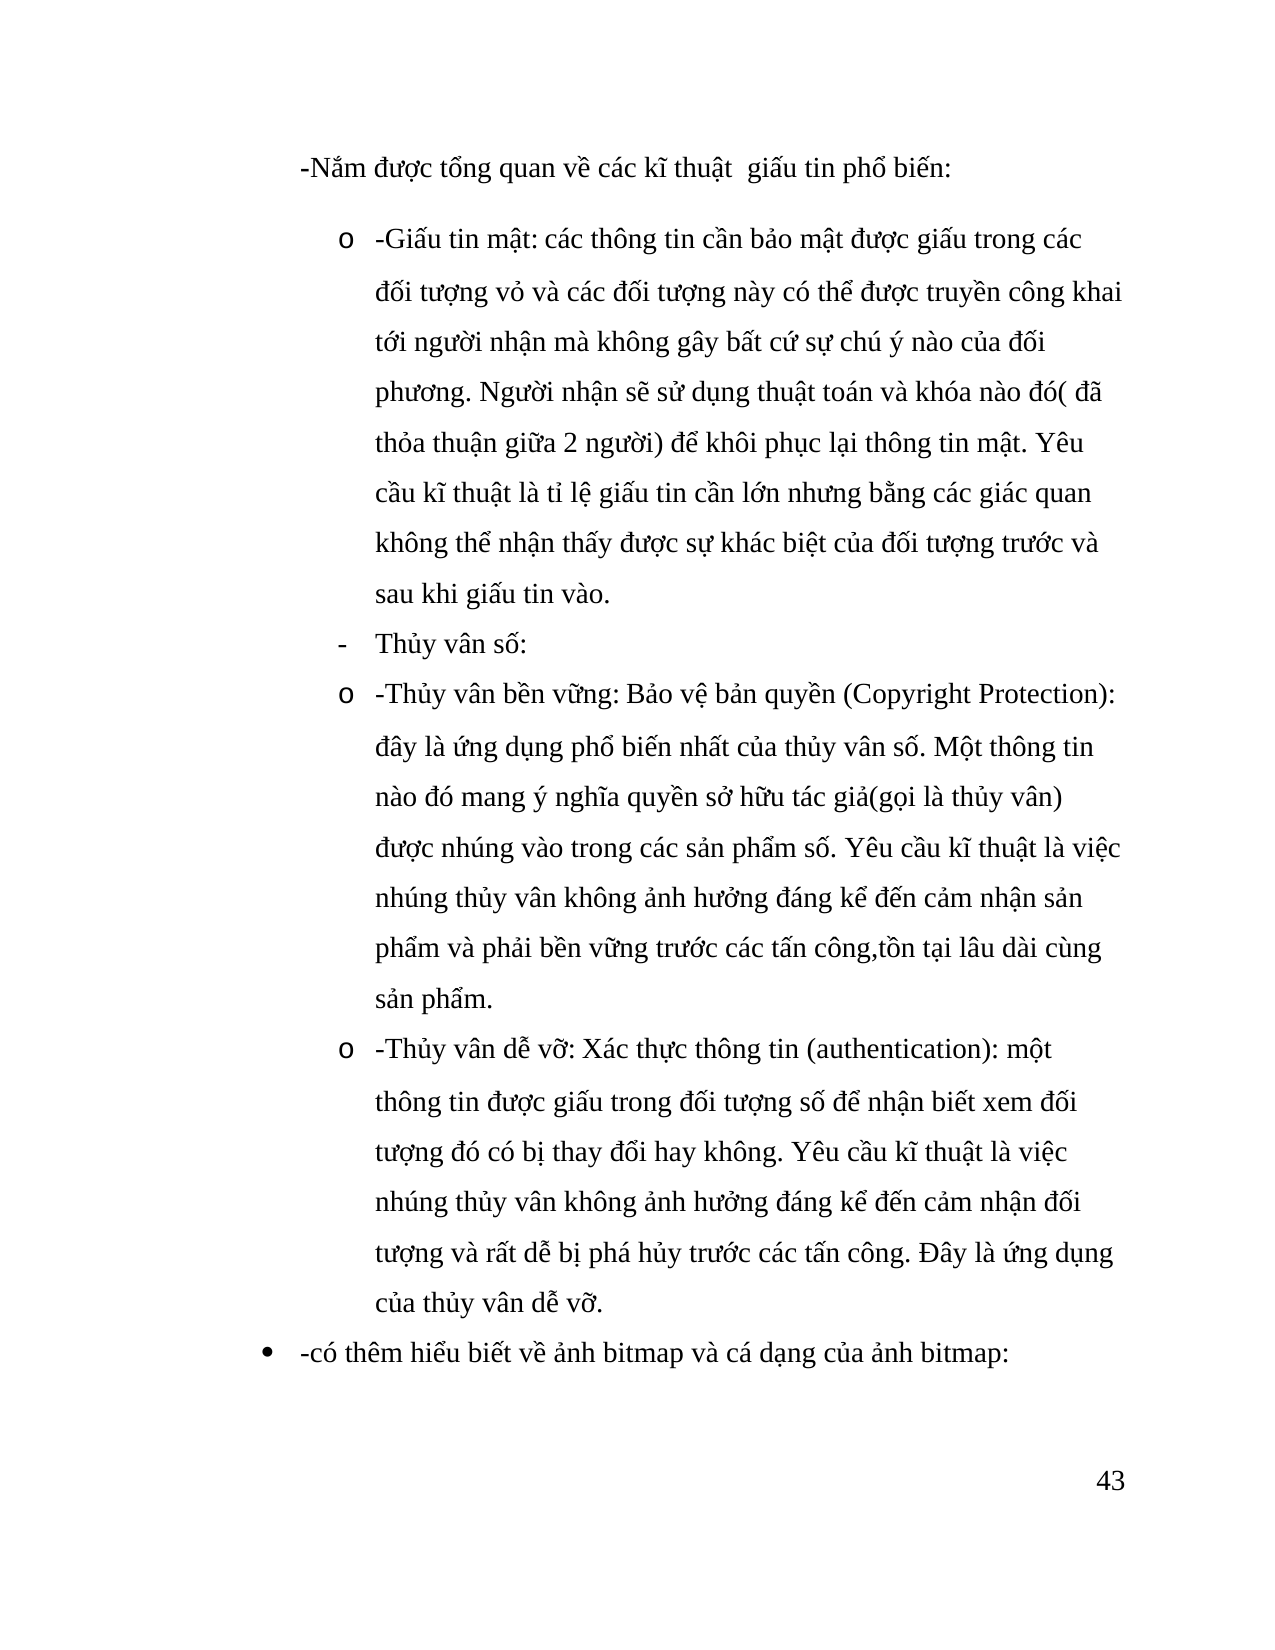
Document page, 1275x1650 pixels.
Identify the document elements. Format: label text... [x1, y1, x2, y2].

list -Giấu tin mật: các thông tin cần bảo mật được giấu trong các đối tượng vỏ và các đối tượng này có thể được truyền công khai tới người nhận mà không gây bất cứ sự chú ý nào của đối phương. Người nhận sẽ sử dụng thuật toán và khóa nào đó( đã thỏa thuận giữa 2 người) để khôi phục lại thông tin mật. Yêu cầu kĩ thuật là tỉ lệ giấu tin cần lớn nhưng bằng các giác quan không thể nhận thấy được sự khác biệt của đối tượng trước và sau khi giấu tin vào. [337, 221, 1125, 609]
text -Nắm được tổng quan về các kĩ thuật giấu tin phổ biến: [150, 150, 1125, 183]
list Thủy vân số: [337, 626, 1125, 660]
list -Thủy vân dễ vỡ: Xác thực thông tin (authentication): một thông tin được giấu trong đối tượng số để nhận biết xem đối tượng đó có bị thay đổi hay không. Yêu cầu kĩ thuật là việc nhúng thủy vân không ảnh hưởng đáng kể đến cảm nhận đối tượng và rất dễ bị phá hủy trước các tấn công. Đây là ứng dụng của thủy vân dễ vỡ. [337, 1031, 1125, 1319]
list -Thủy vân bền vững: Bảo vệ bản quyền (Copyright Protection): đây là ứng dụng phổ biến nhất của thủy vân số. Một thông tin nào đó mang ý nghĩa quyền sở hữu tác giả(gọi là thủy vân) được nhúng vào trong các sản phẩm số. Yêu cầu kĩ thuật là việc nhúng thủy vân không ảnh hưởng đáng kể đến cảm nhận sản phẩm và phải bền vững trước các tấn công,tồn tại lâu dài cùng sản phẩm. [337, 676, 1125, 1014]
list -có thêm hiểu biết về ảnh bitmap và cá dạng của ảnh bitmap: [262, 1336, 1125, 1369]
